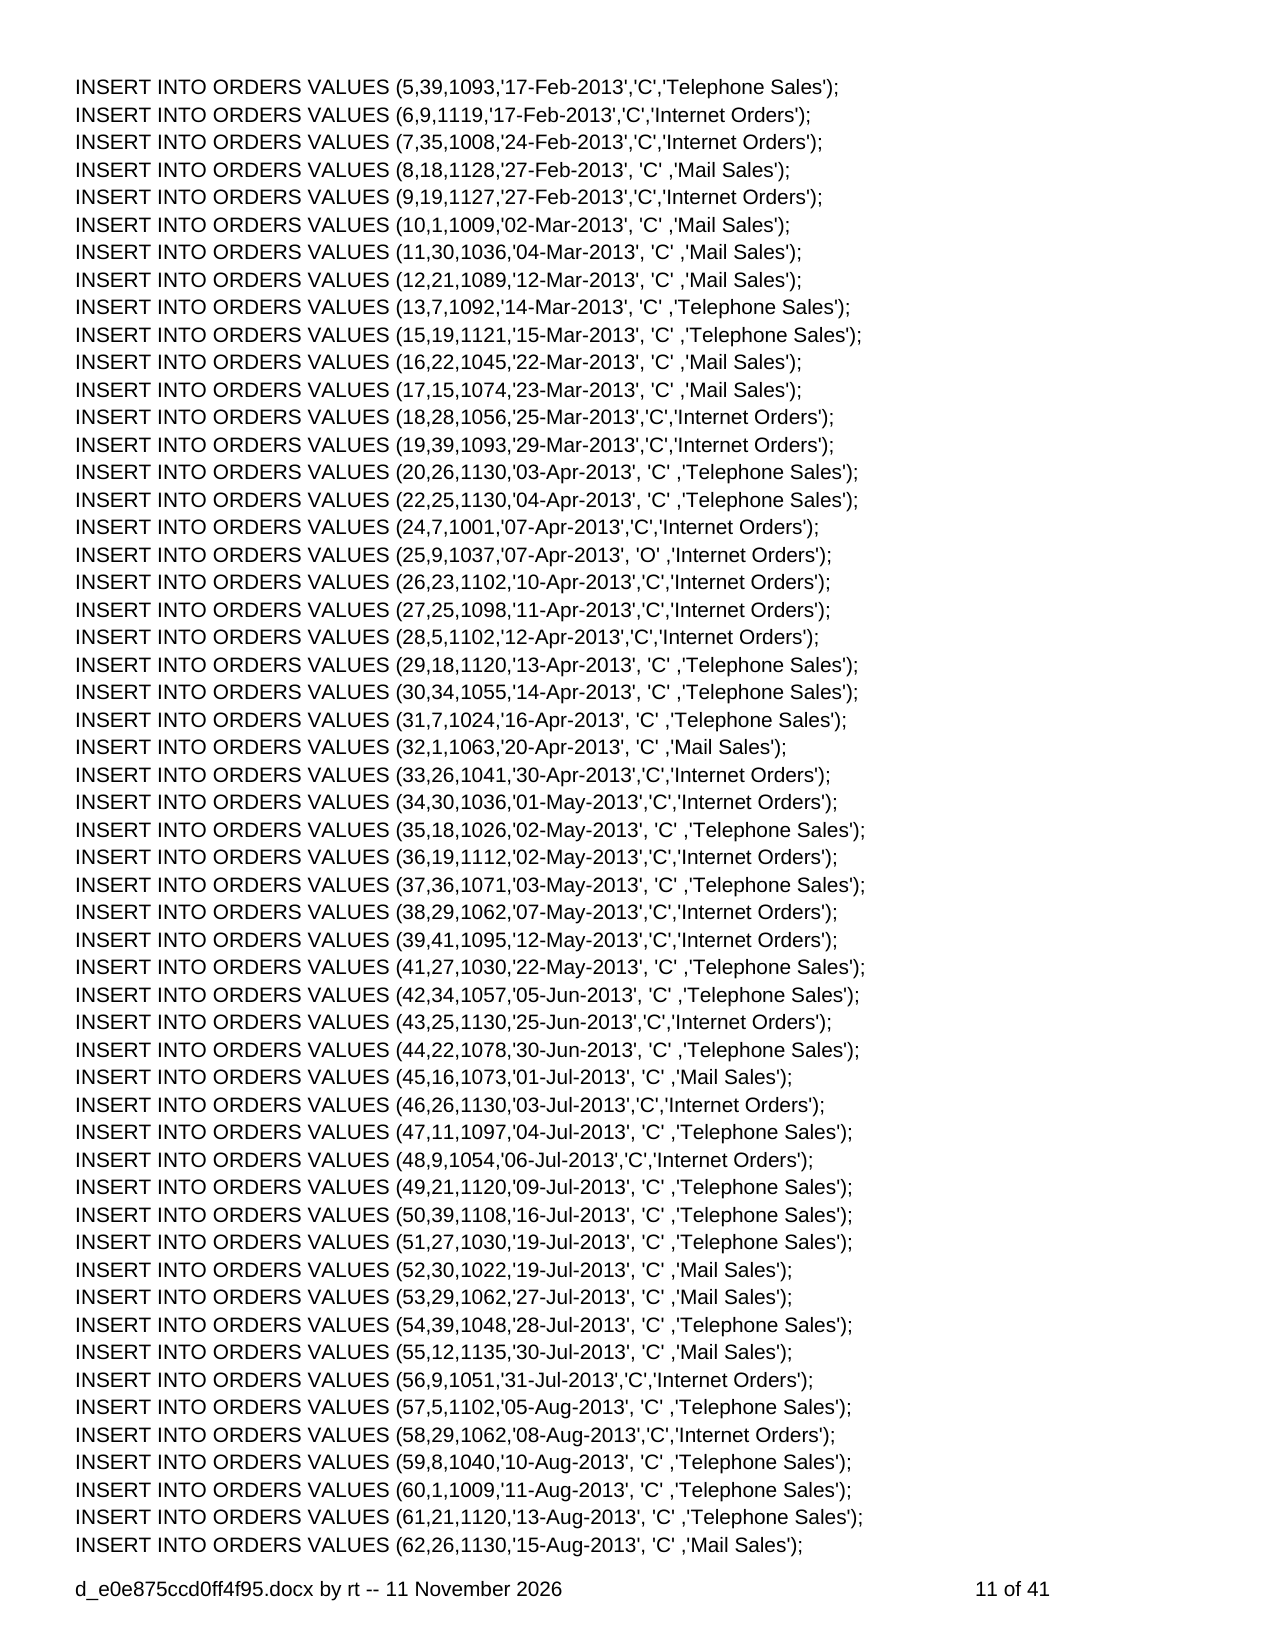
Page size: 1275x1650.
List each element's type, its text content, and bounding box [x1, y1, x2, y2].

text INSERT INTO ORDERS VALUES (59,8,1040,'10-Aug-2013', 'C' ,'Telephone Sales'); [75, 1450, 1200, 1474]
text INSERT INTO ORDERS VALUES (28,5,1102,'12-Apr-2013','C','Internet Orders'); [75, 625, 1200, 649]
text INSERT INTO ORDERS VALUES (13,7,1092,'14-Mar-2013', 'C' ,'Telephone Sales'); [75, 295, 1200, 319]
text INSERT INTO ORDERS VALUES (32,1,1063,'20-Apr-2013', 'C' ,'Mail Sales'); [75, 735, 1200, 759]
text INSERT INTO ORDERS VALUES (57,5,1102,'05-Aug-2013', 'C' ,'Telephone Sales'); [75, 1395, 1200, 1419]
text INSERT INTO ORDERS VALUES (35,18,1026,'02-May-2013', 'C' ,'Telephone Sales'); [75, 817, 1200, 841]
text INSERT INTO ORDERS VALUES (56,9,1051,'31-Jul-2013','C','Internet Orders'); [75, 1367, 1200, 1391]
text INSERT INTO ORDERS VALUES (16,22,1045,'22-Mar-2013', 'C' ,'Mail Sales'); [75, 350, 1200, 374]
text INSERT INTO ORDERS VALUES (45,16,1073,'01-Jul-2013', 'C' ,'Mail Sales'); [75, 1065, 1200, 1089]
text INSERT INTO ORDERS VALUES (54,39,1048,'28-Jul-2013', 'C' ,'Telephone Sales'); [75, 1312, 1200, 1336]
text INSERT INTO ORDERS VALUES (8,18,1128,'27-Feb-2013', 'C' ,'Mail Sales'); [75, 157, 1200, 181]
text INSERT INTO ORDERS VALUES (30,34,1055,'14-Apr-2013', 'C' ,'Telephone Sales'); [75, 680, 1200, 704]
text INSERT INTO ORDERS VALUES (44,22,1078,'30-Jun-2013', 'C' ,'Telephone Sales'); [75, 1037, 1200, 1061]
text INSERT INTO ORDERS VALUES (18,28,1056,'25-Mar-2013','C','Internet Orders'); [75, 405, 1200, 429]
text INSERT INTO ORDERS VALUES (60,1,1009,'11-Aug-2013', 'C' ,'Telephone Sales'); [75, 1477, 1200, 1501]
text INSERT INTO ORDERS VALUES (37,36,1071,'03-May-2013', 'C' ,'Telephone Sales'); [75, 872, 1200, 896]
text INSERT INTO ORDERS VALUES (9,19,1127,'27-Feb-2013','C','Internet Orders'); [75, 185, 1200, 209]
text INSERT INTO ORDERS VALUES (6,9,1119,'17-Feb-2013','C','Internet Orders'); [75, 102, 1200, 126]
text INSERT INTO ORDERS VALUES (55,12,1135,'30-Jul-2013', 'C' ,'Mail Sales'); [75, 1340, 1200, 1364]
text INSERT INTO ORDERS VALUES (53,29,1062,'27-Jul-2013', 'C' ,'Mail Sales'); [75, 1285, 1200, 1309]
text INSERT INTO ORDERS VALUES (19,39,1093,'29-Mar-2013','C','Internet Orders'); [75, 432, 1200, 456]
text INSERT INTO ORDERS VALUES (62,26,1130,'15-Aug-2013', 'C' ,'Mail Sales'); [75, 1532, 1200, 1556]
text INSERT INTO ORDERS VALUES (50,39,1108,'16-Jul-2013', 'C' ,'Telephone Sales'); [75, 1202, 1200, 1226]
text INSERT INTO ORDERS VALUES (15,19,1121,'15-Mar-2013', 'C' ,'Telephone Sales'); [75, 322, 1200, 346]
text INSERT INTO ORDERS VALUES (27,25,1098,'11-Apr-2013','C','Internet Orders'); [75, 597, 1200, 621]
text INSERT INTO ORDERS VALUES (38,29,1062,'07-May-2013','C','Internet Orders'); [75, 900, 1200, 924]
text INSERT INTO ORDERS VALUES (26,23,1102,'10-Apr-2013','C','Internet Orders'); [75, 570, 1200, 594]
text INSERT INTO ORDERS VALUES (25,9,1037,'07-Apr-2013', 'O' ,'Internet Orders'); [75, 542, 1200, 566]
text INSERT INTO ORDERS VALUES (10,1,1009,'02-Mar-2013', 'C' ,'Mail Sales'); [75, 212, 1200, 236]
text INSERT INTO ORDERS VALUES (31,7,1024,'16-Apr-2013', 'C' ,'Telephone Sales'); [75, 707, 1200, 731]
text INSERT INTO ORDERS VALUES (48,9,1054,'06-Jul-2013','C','Internet Orders'); [75, 1147, 1200, 1171]
text INSERT INTO ORDERS VALUES (11,30,1036,'04-Mar-2013', 'C' ,'Mail Sales'); [75, 240, 1200, 264]
text INSERT INTO ORDERS VALUES (7,35,1008,'24-Feb-2013','C','Internet Orders'); [75, 130, 1200, 154]
text INSERT INTO ORDERS VALUES (29,18,1120,'13-Apr-2013', 'C' ,'Telephone Sales'); [75, 652, 1200, 676]
text INSERT INTO ORDERS VALUES (49,21,1120,'09-Jul-2013', 'C' ,'Telephone Sales'); [75, 1175, 1200, 1199]
text INSERT INTO ORDERS VALUES (58,29,1062,'08-Aug-2013','C','Internet Orders'); [75, 1422, 1200, 1446]
text INSERT INTO ORDERS VALUES (34,30,1036,'01-May-2013','C','Internet Orders'); [75, 790, 1200, 814]
text INSERT INTO ORDERS VALUES (20,26,1130,'03-Apr-2013', 'C' ,'Telephone Sales'); [75, 460, 1200, 484]
text INSERT INTO ORDERS VALUES (61,21,1120,'13-Aug-2013', 'C' ,'Telephone Sales'); [75, 1505, 1200, 1529]
text INSERT INTO ORDERS VALUES (51,27,1030,'19-Jul-2013', 'C' ,'Telephone Sales'); [75, 1230, 1200, 1254]
text INSERT INTO ORDERS VALUES (36,19,1112,'02-May-2013','C','Internet Orders'); [75, 845, 1200, 869]
text INSERT INTO ORDERS VALUES (24,7,1001,'07-Apr-2013','C','Internet Orders'); [75, 515, 1200, 539]
text INSERT INTO ORDERS VALUES (47,11,1097,'04-Jul-2013', 'C' ,'Telephone Sales'); [75, 1120, 1200, 1144]
text INSERT INTO ORDERS VALUES (42,34,1057,'05-Jun-2013', 'C' ,'Telephone Sales'); [75, 982, 1200, 1006]
text INSERT INTO ORDERS VALUES (5,39,1093,'17-Feb-2013','C','Telephone Sales'); [75, 75, 1200, 99]
text INSERT INTO ORDERS VALUES (41,27,1030,'22-May-2013', 'C' ,'Telephone Sales'); [75, 955, 1200, 979]
text INSERT INTO ORDERS VALUES (22,25,1130,'04-Apr-2013', 'C' ,'Telephone Sales'); [75, 487, 1200, 511]
text INSERT INTO ORDERS VALUES (17,15,1074,'23-Mar-2013', 'C' ,'Mail Sales'); [75, 377, 1200, 401]
text INSERT INTO ORDERS VALUES (12,21,1089,'12-Mar-2013', 'C' ,'Mail Sales'); [75, 267, 1200, 291]
text INSERT INTO ORDERS VALUES (33,26,1041,'30-Apr-2013','C','Internet Orders'); [75, 762, 1200, 786]
text INSERT INTO ORDERS VALUES (39,41,1095,'12-May-2013','C','Internet Orders'); [75, 927, 1200, 951]
text INSERT INTO ORDERS VALUES (52,30,1022,'19-Jul-2013', 'C' ,'Mail Sales'); [75, 1257, 1200, 1281]
text INSERT INTO ORDERS VALUES (46,26,1130,'03-Jul-2013','C','Internet Orders'); [75, 1092, 1200, 1116]
text INSERT INTO ORDERS VALUES (43,25,1130,'25-Jun-2013','C','Internet Orders'); [75, 1010, 1200, 1034]
